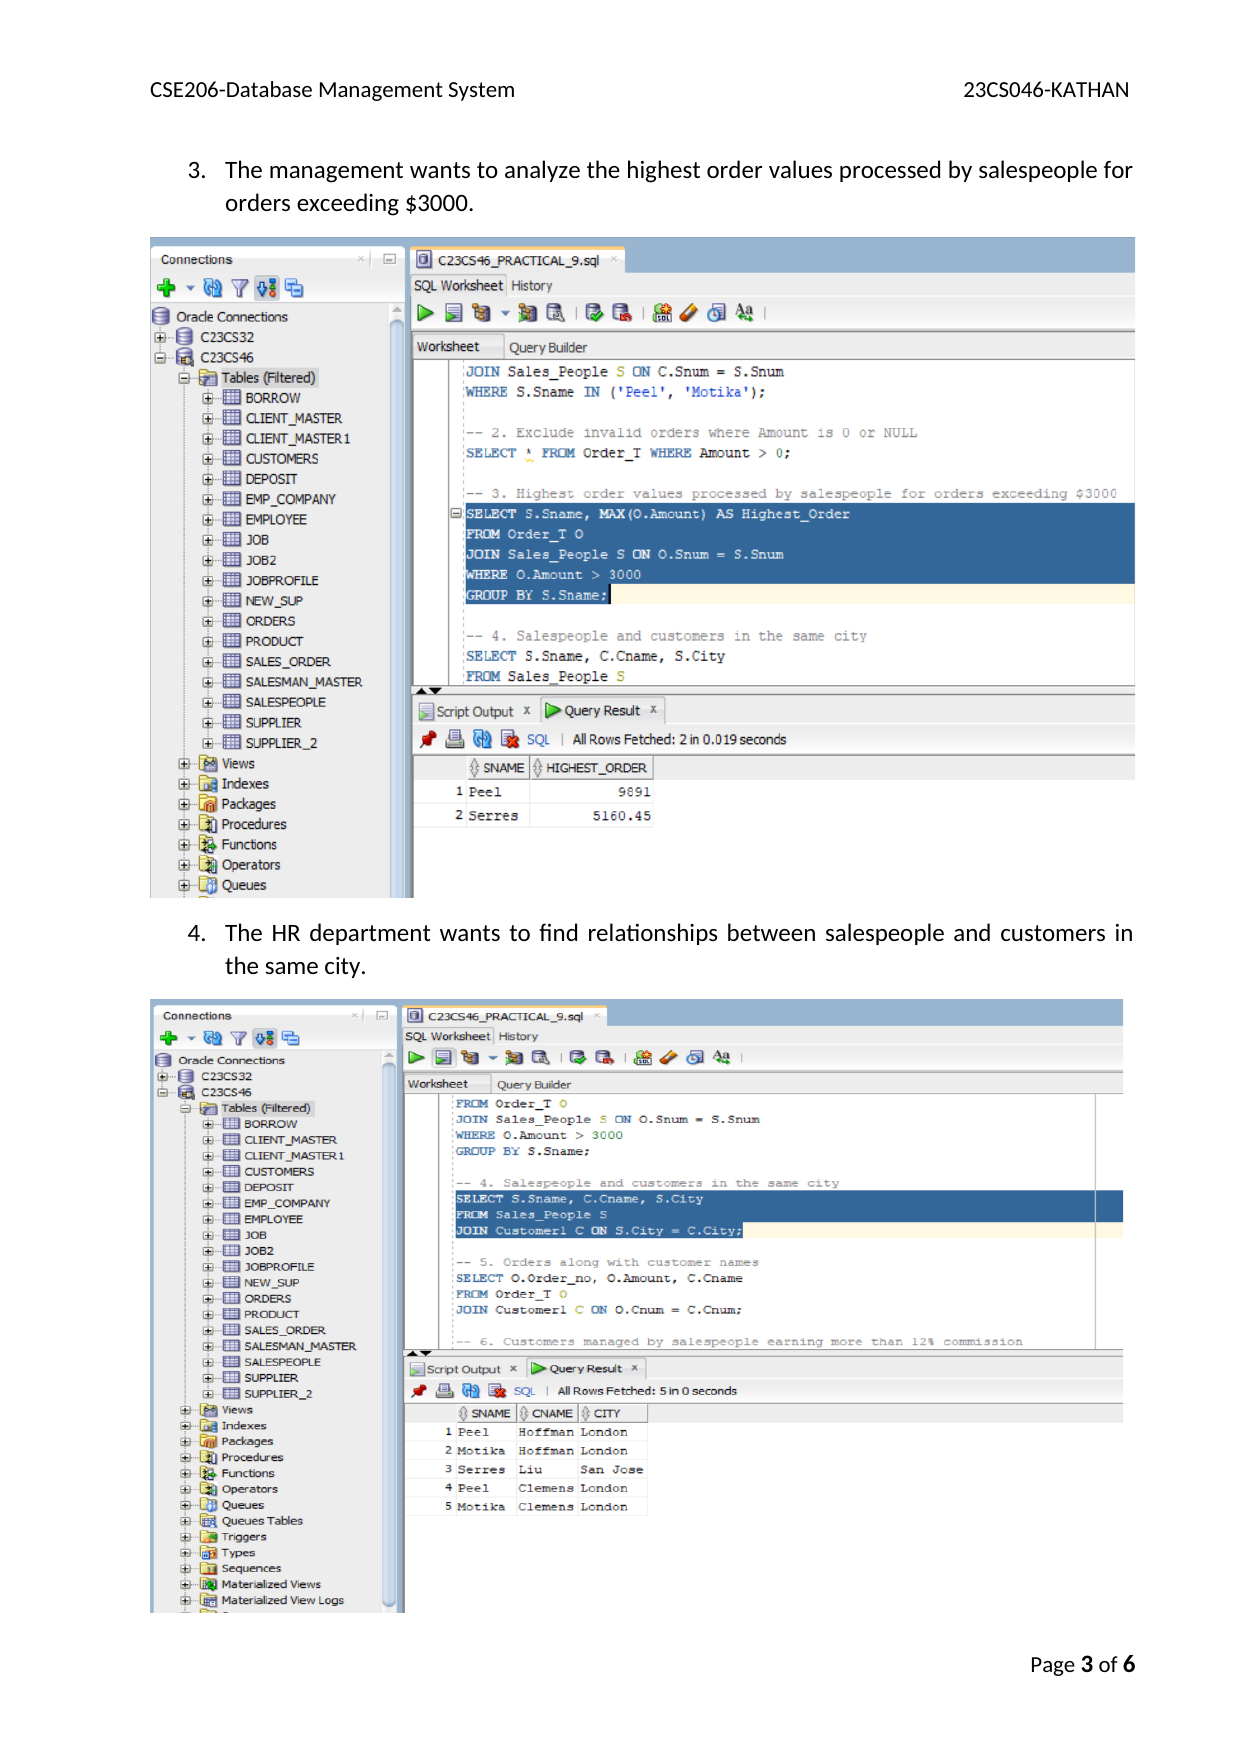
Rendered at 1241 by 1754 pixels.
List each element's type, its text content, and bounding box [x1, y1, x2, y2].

picture [150, 999, 1124, 1613]
picture [150, 237, 1136, 898]
list The HR department wants to find relationships between salespeople and customers in the same city. [187, 917, 1135, 980]
list The management wants to analyze the highest order values processed by salespeople for orders exceeding $3000. [187, 154, 1135, 218]
